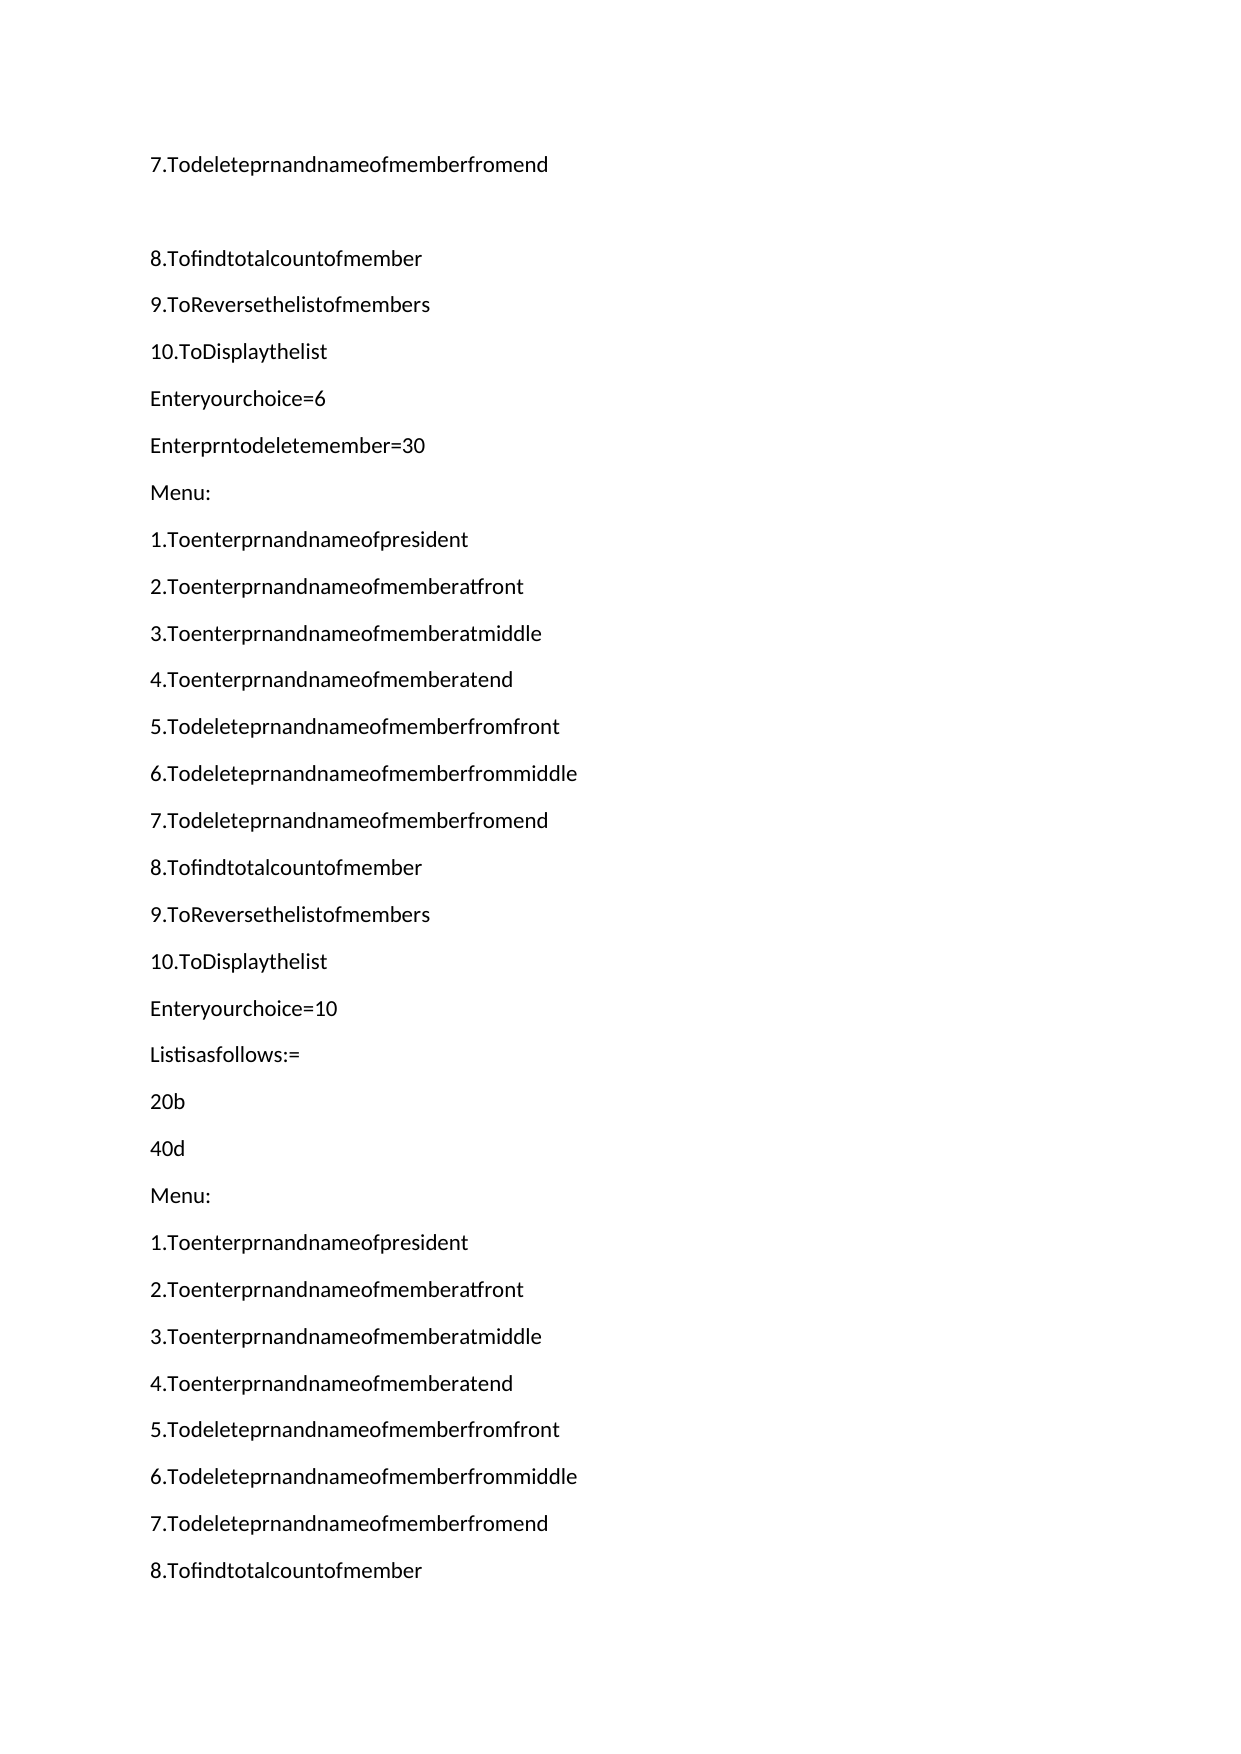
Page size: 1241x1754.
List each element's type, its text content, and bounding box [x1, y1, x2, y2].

text 9.ToReversethelistofmembers [150, 900, 1090, 928]
text 3.Toenterprnandnameofmemberatmiddle [150, 619, 1090, 647]
text 8.Tofindtotalcountofmember [150, 853, 1090, 881]
text 7.Todeleteprnandnameofmemberfromend [150, 806, 1090, 834]
text 1.Toenterprnandnameofpresident [150, 525, 1090, 553]
text 4.Toenterprnandnameofmemberatend [150, 1369, 1090, 1397]
text Menu: [150, 1181, 1090, 1209]
text 20b [150, 1087, 1090, 1116]
text 8.Tofindtotalcountofmember [150, 1556, 1090, 1584]
text 6.Todeleteprnandnameofmemberfrommiddle [150, 1462, 1090, 1491]
text 7.Todeleteprnandnameofmemberfromend [150, 150, 1090, 178]
text 40d [150, 1134, 1090, 1162]
text Enteryourchoice=10 [150, 994, 1090, 1022]
text 5.Todeleteprnandnameofmemberfromfront [150, 1416, 1090, 1444]
text 1.Toenterprnandnameofpresident [150, 1228, 1090, 1256]
text 7.Todeleteprnandnameofmemberfromend [150, 1509, 1090, 1537]
text Enteryourchoice=6 [150, 384, 1090, 412]
text Listisasfollows:= [150, 1041, 1090, 1069]
text 3.Toenterprnandnameofmemberatmiddle [150, 1322, 1090, 1350]
text 2.Toenterprnandnameofmemberatfront [150, 572, 1090, 600]
text Enterprntodeletemember=30 [150, 431, 1090, 459]
text 9.ToReversethelistofmembers [150, 291, 1090, 319]
text 10.ToDisplaythelist [150, 947, 1090, 975]
text 6.Todeleteprnandnameofmemberfrommiddle [150, 759, 1090, 787]
text 5.Todeleteprnandnameofmemberfromfront [150, 712, 1090, 741]
text 2.Toenterprnandnameofmemberatfront [150, 1275, 1090, 1303]
text 8.Tofindtotalcountofmember [150, 244, 1090, 272]
text 4.Toenterprnandnameofmemberatend [150, 666, 1090, 694]
text Menu: [150, 478, 1090, 506]
text 10.ToDisplaythelist [150, 337, 1090, 366]
